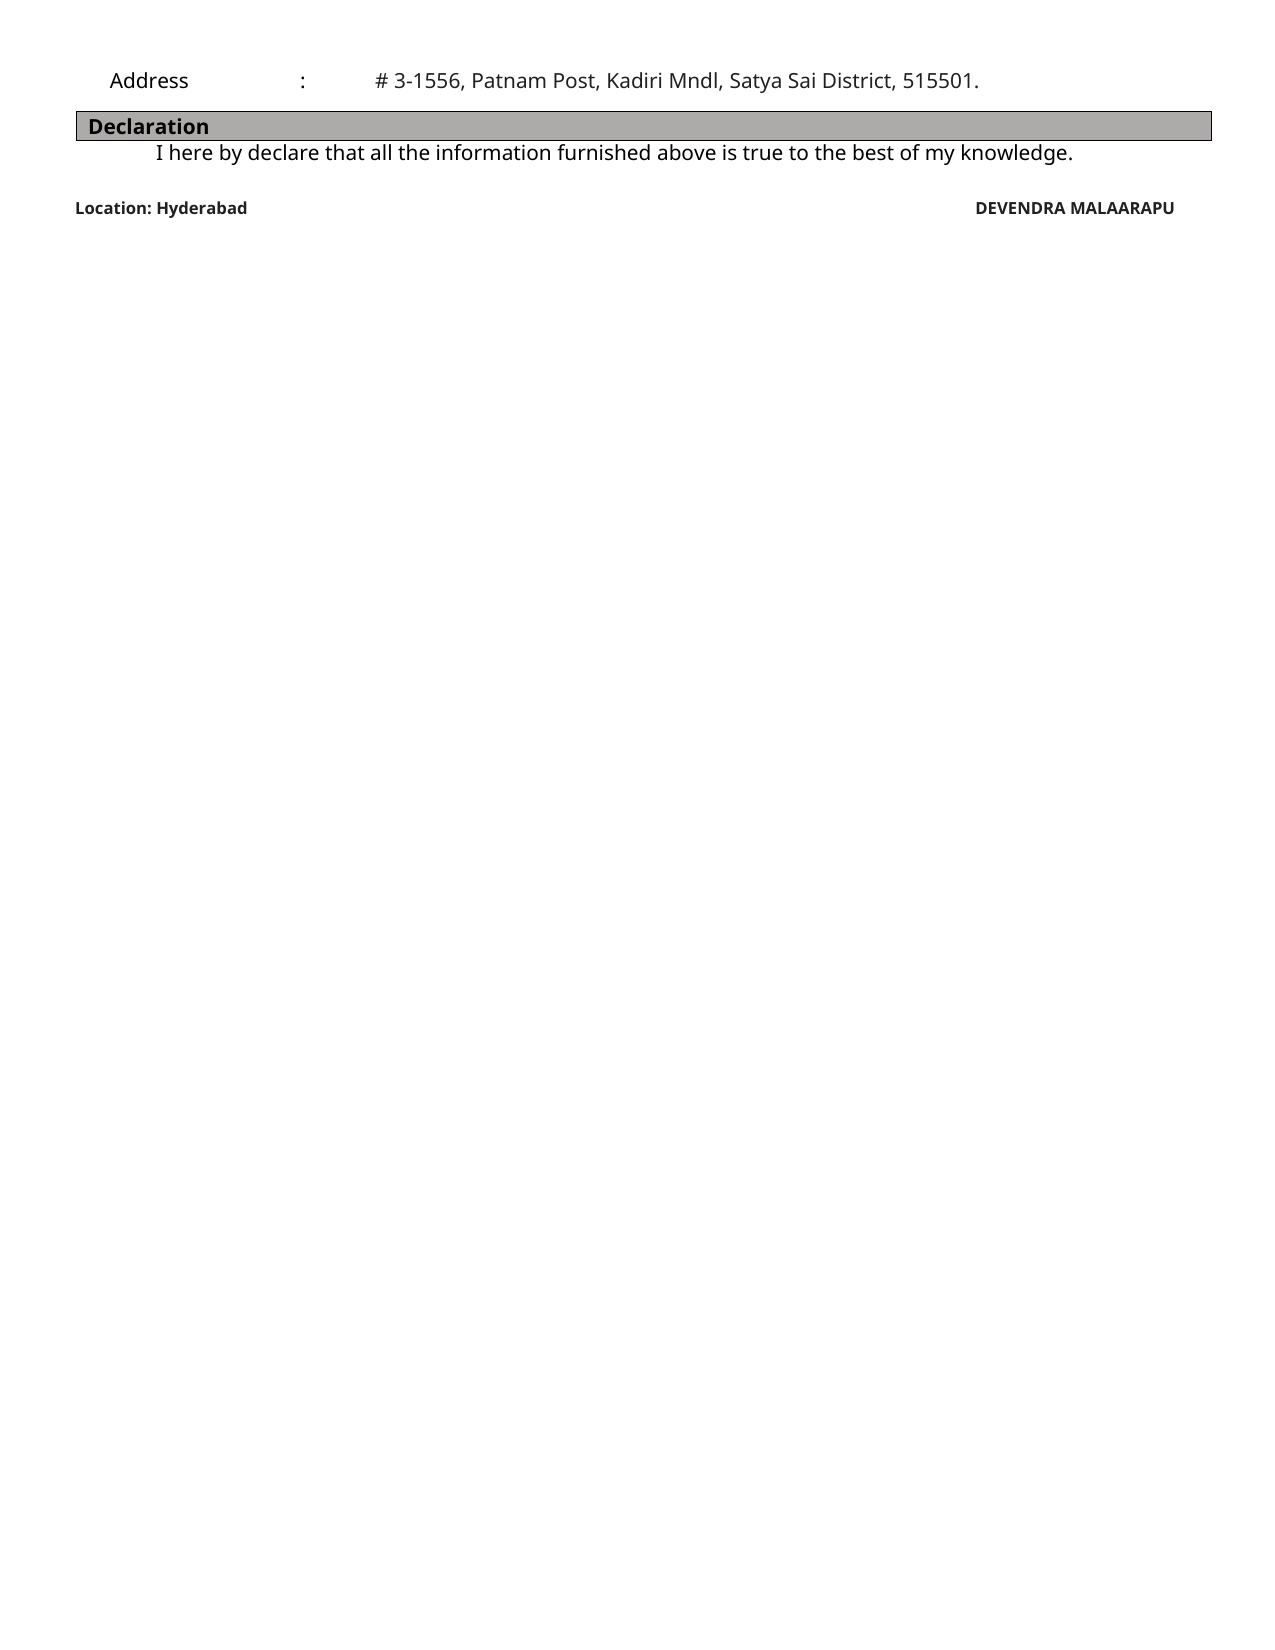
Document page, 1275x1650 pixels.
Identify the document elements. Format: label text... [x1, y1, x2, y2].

text I here by declare that all the information furnished above is true to the best of my knowledge. [156, 106, 1223, 166]
text Address : # 3-1556, Patnam Post, Kadiri Mndl, Satya Sai District, 515501. [109, 67, 1223, 95]
text Location: Hyderabad DEVENDRA MALAARAPU [75, 197, 1223, 219]
